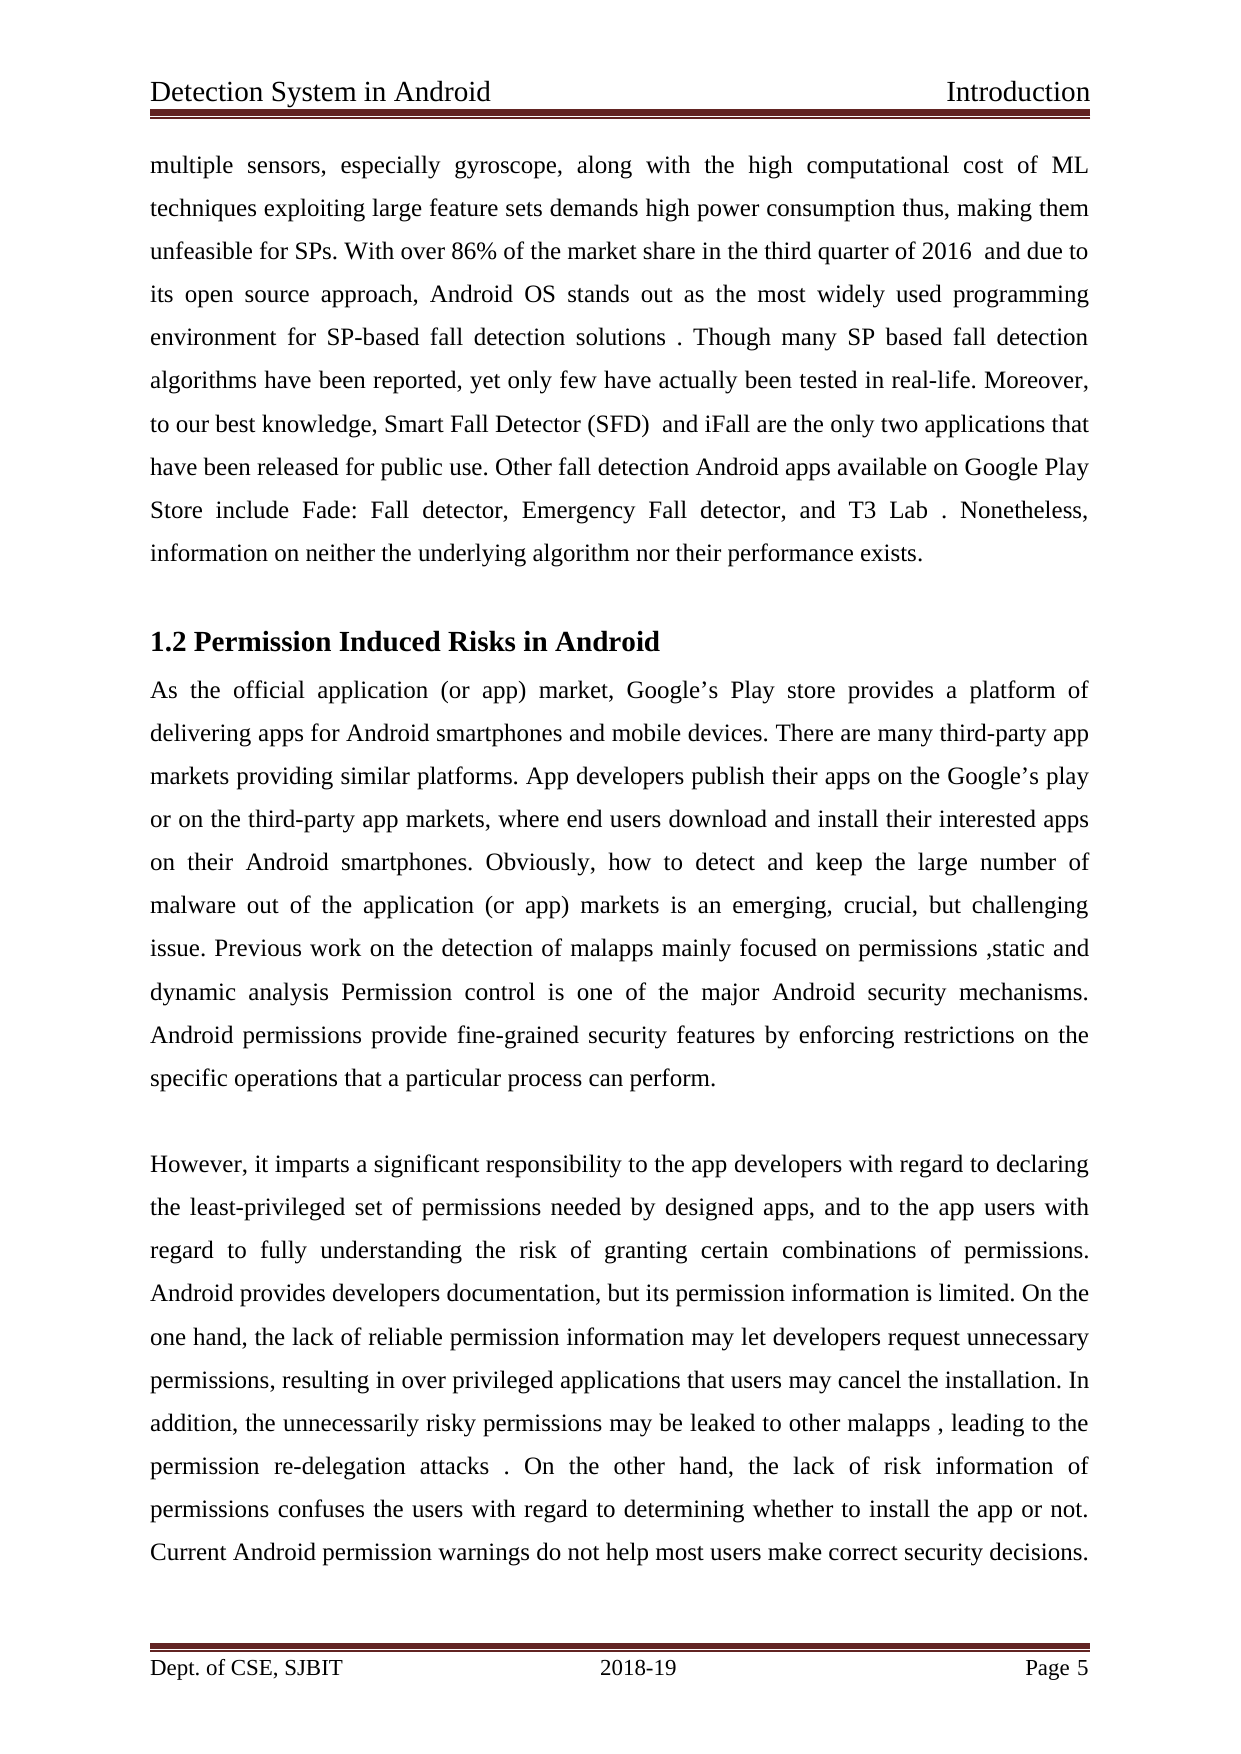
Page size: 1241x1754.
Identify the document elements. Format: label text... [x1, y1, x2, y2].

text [150, 1149, 1090, 1566]
text As the official application (or app) market, Google’s Play store provides a platform of delivering apps for Android smartphones and mobile devices. There are many third-party app markets providing similar platforms. App developers publish their apps on the Google’s play or on the third-party app markets, where end users download and install their interested apps on their Android smartphones. Obviously, how to detect and keep the large number of malware out of the application (or app) markets is an emerging, crucial, but challenging issue. Previous work on the detection of malapps mainly focused on permissions ,static and dynamic analysis Permission control is one of the major Android security mechanisms. Android permissions provide fine-grained security features by enforcing restrictions on the specific operations that a particular process can perform. [150, 675, 1090, 1092]
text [150, 150, 1090, 567]
list Permission Induced Risks in Android [150, 624, 1090, 658]
